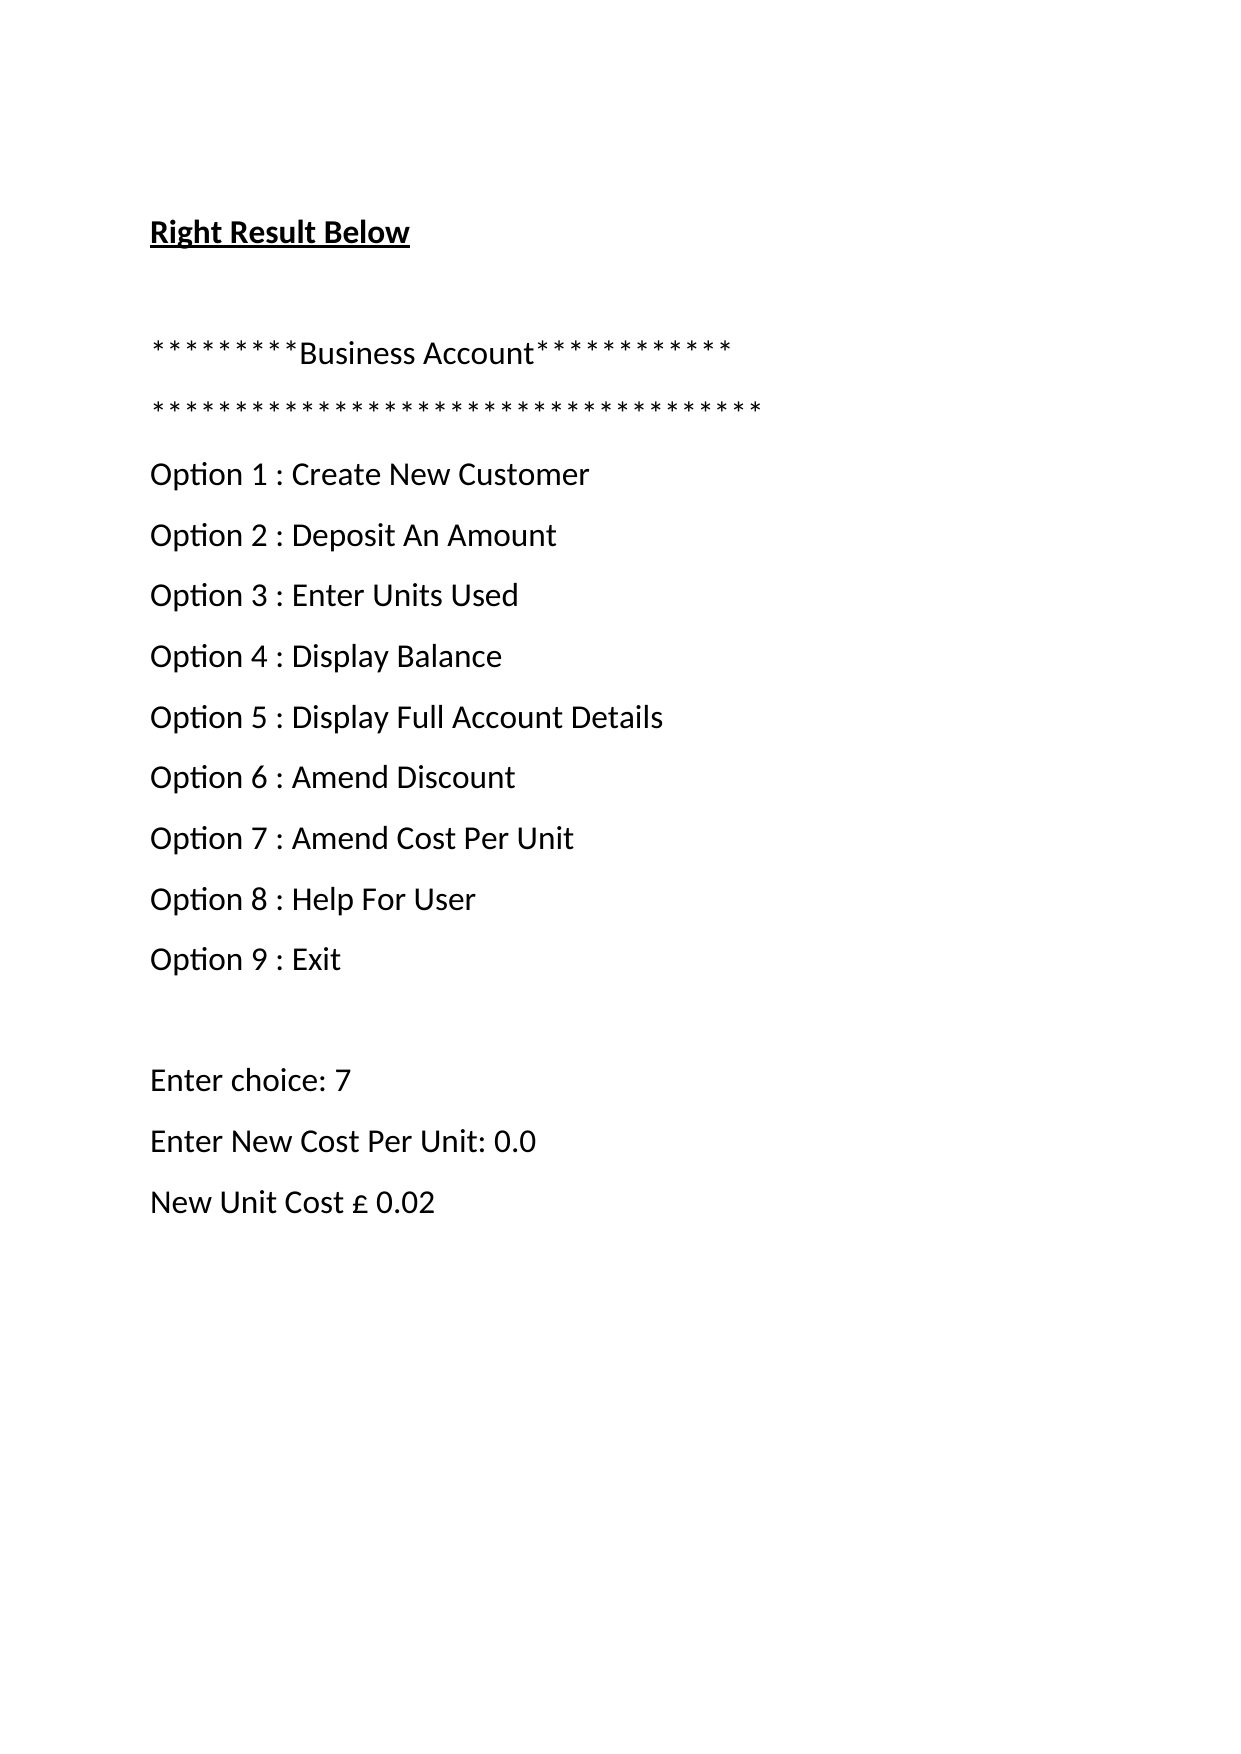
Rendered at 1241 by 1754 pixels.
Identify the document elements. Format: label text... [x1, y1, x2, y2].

text Option 1 : Create New Customer [150, 453, 1090, 494]
text Option 2 : Deposit An Amount [150, 514, 1090, 554]
text Option 6 : Amend Discount [150, 756, 1090, 797]
text Option 5 : Display Full Account Details [150, 696, 1090, 736]
text Option 7 : Amend Cost Per Unit [150, 817, 1090, 858]
text Option 8 : Help For User [150, 877, 1090, 918]
text New Unit Cost £ 0.02 [150, 1181, 1090, 1221]
text ************************************* [150, 392, 1090, 433]
text Option 3 : Enter Units Used [150, 574, 1090, 615]
text Option 9 : Exit [150, 938, 1090, 979]
text Option 4 : Display Balance [150, 635, 1090, 676]
text Enter New Cost Per Unit: 0.0 [150, 1120, 1090, 1161]
text *********Business Account************ [150, 332, 1090, 373]
text Enter choice: 7 [150, 1059, 1090, 1100]
text Right Result Below [150, 211, 1090, 251]
